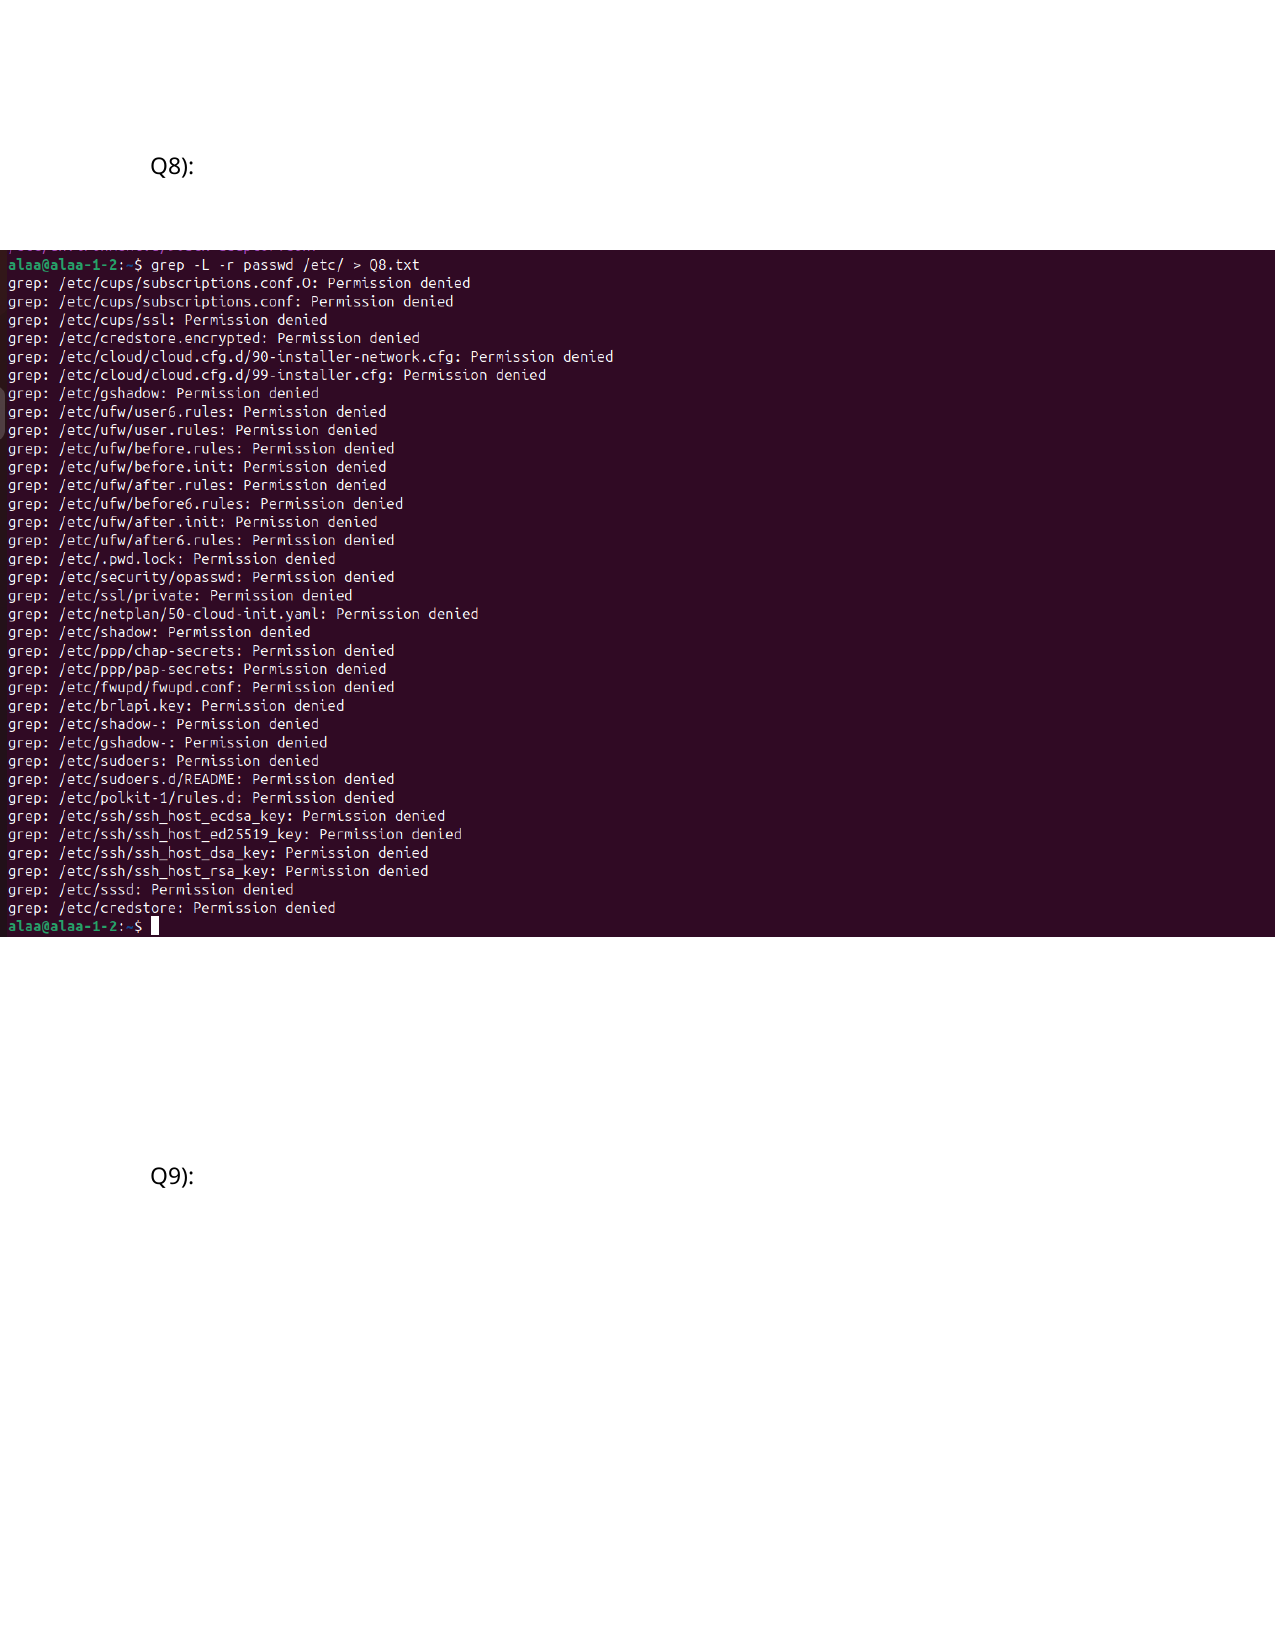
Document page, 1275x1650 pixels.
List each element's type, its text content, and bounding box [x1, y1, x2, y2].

text Q9): [150, 1159, 1125, 1191]
picture [0, 250, 1275, 937]
text Q8): [150, 150, 1125, 181]
